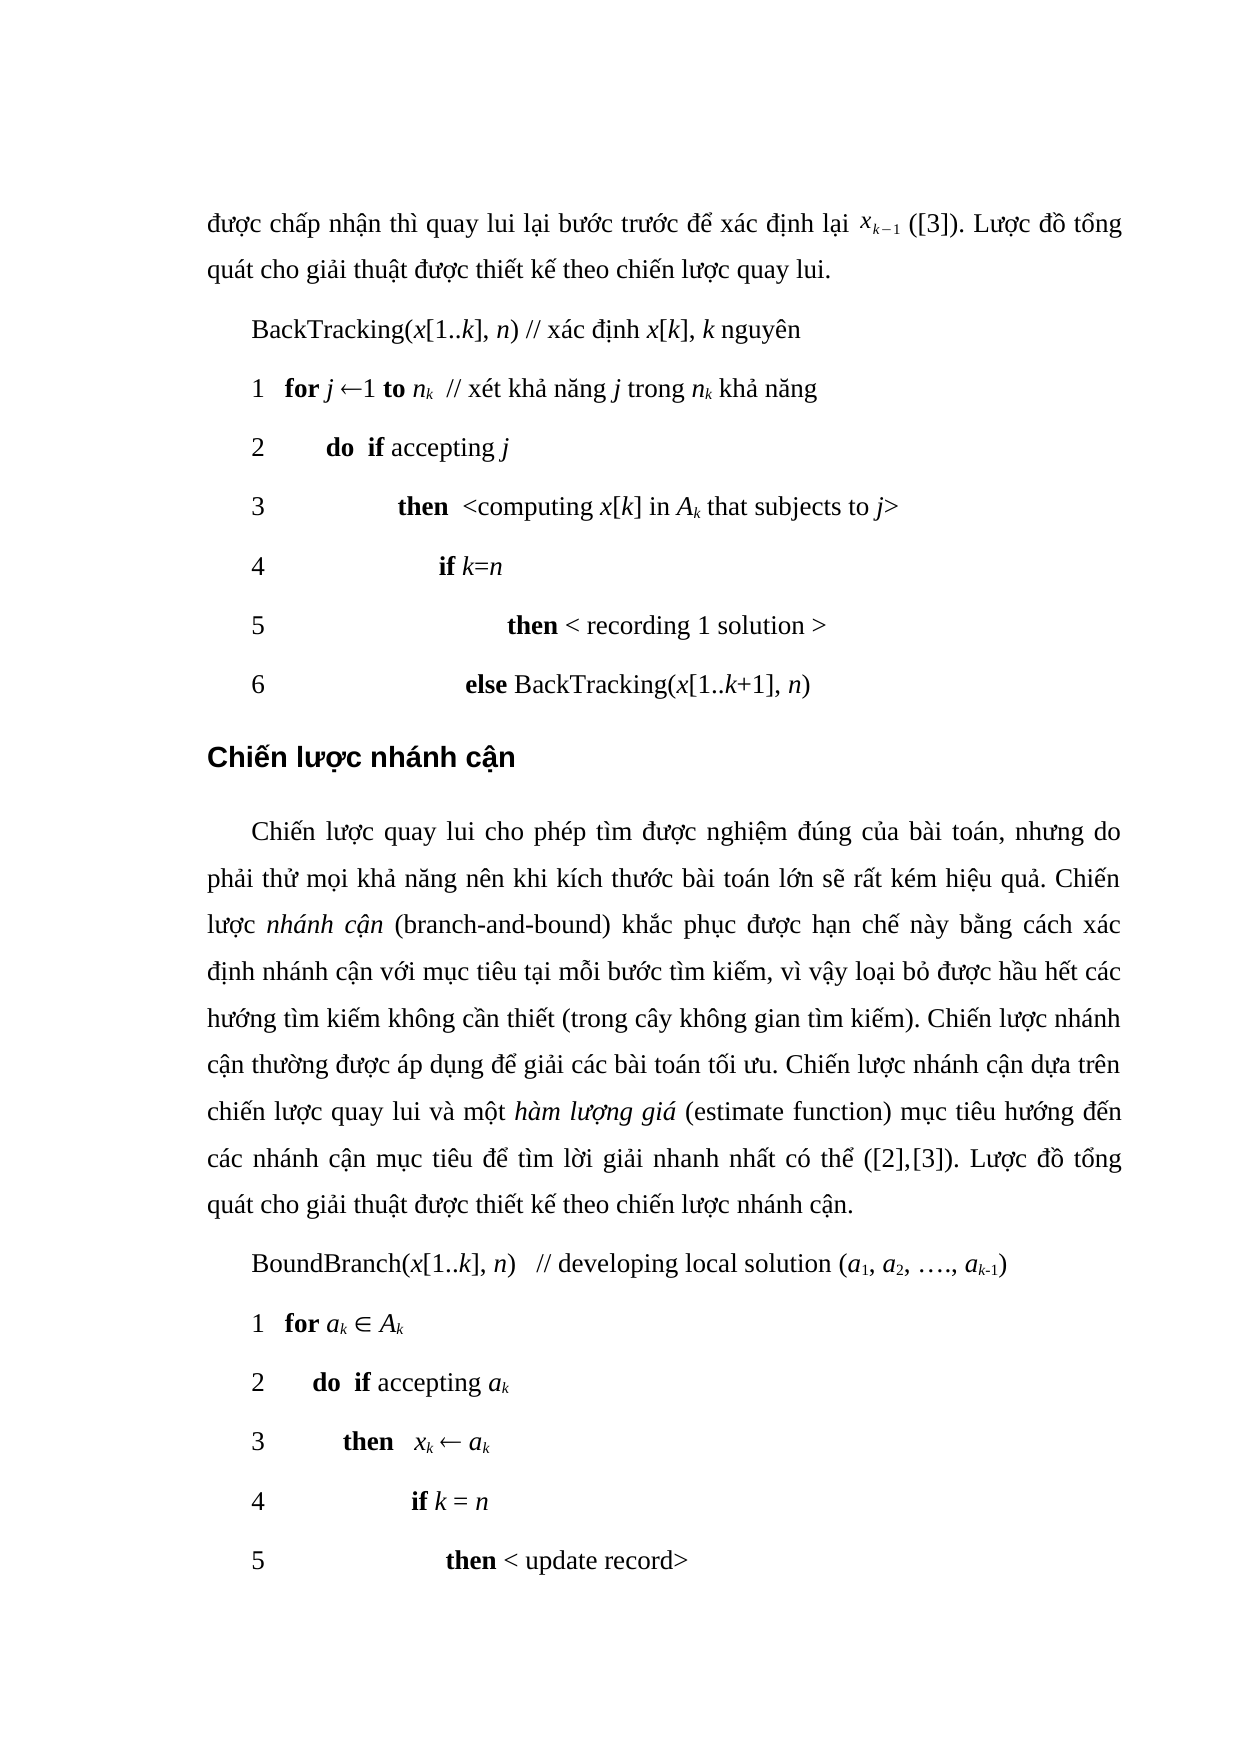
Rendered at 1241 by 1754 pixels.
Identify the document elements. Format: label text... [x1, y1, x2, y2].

text Chiến lược quay lui cho phép tìm được nghiệm đúng của bài toán, nhưng do phải thử mọi khả năng nên khi kích thước bài toán lớn sẽ rất kém hiệu quả. Chiến lược nhánh cận (branch-and-bound) khắc phục được hạn chế này bằng cách xác định nhánh cận với mục tiêu tại mỗi bước tìm kiếm, vì vậy loại bỏ được hầu hết các hướng tìm kiếm không cần thiết (trong cây không gian tìm kiếm). Chiến lược nhánh cận thường được áp dụng để giải các bài toán tối ưu. Chiến lược nhánh cận dựa trên chiến lược quay lui và một hàm lượng giá (estimate function) mục tiêu hướng đến các nhánh cận mục tiêu để tìm lời giải nhanh nhất có thể ([2],[3]). Lược đồ tổng quát cho giải thuật được thiết kế theo chiến lược nhánh cận. [207, 815, 1122, 1219]
text 4 if k=n [207, 550, 1122, 581]
text Chiến lược nhánh cận [207, 740, 1122, 773]
text 1 for ak Ak [207, 1307, 1122, 1338]
text 3 then xk ak [207, 1425, 1122, 1456]
text BackTracking(x[1..k], n) // xác định x[k], k nguyên [207, 313, 1122, 344]
text BoundBranch(x[1..k], n) // developing local solution (a1, a2, …., ak-1) [207, 1247, 1122, 1279]
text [207, 207, 1122, 285]
text 4 if k = n [207, 1484, 1122, 1516]
text 1 for j 1 to nk // xét khả năng j trong nk khả năng [207, 372, 1122, 403]
text 2 do if accepting ak [207, 1366, 1122, 1397]
text 3 then <computing x[k] in Ak that subjects to j> [207, 491, 1122, 522]
text 5 then < update record> [207, 1544, 1122, 1575]
text 6 else BackTracking(x[1..k+1], n) [207, 668, 1122, 699]
text 2 do if accepting j [207, 431, 1122, 462]
text 5 then < recording 1 solution > [207, 609, 1122, 640]
